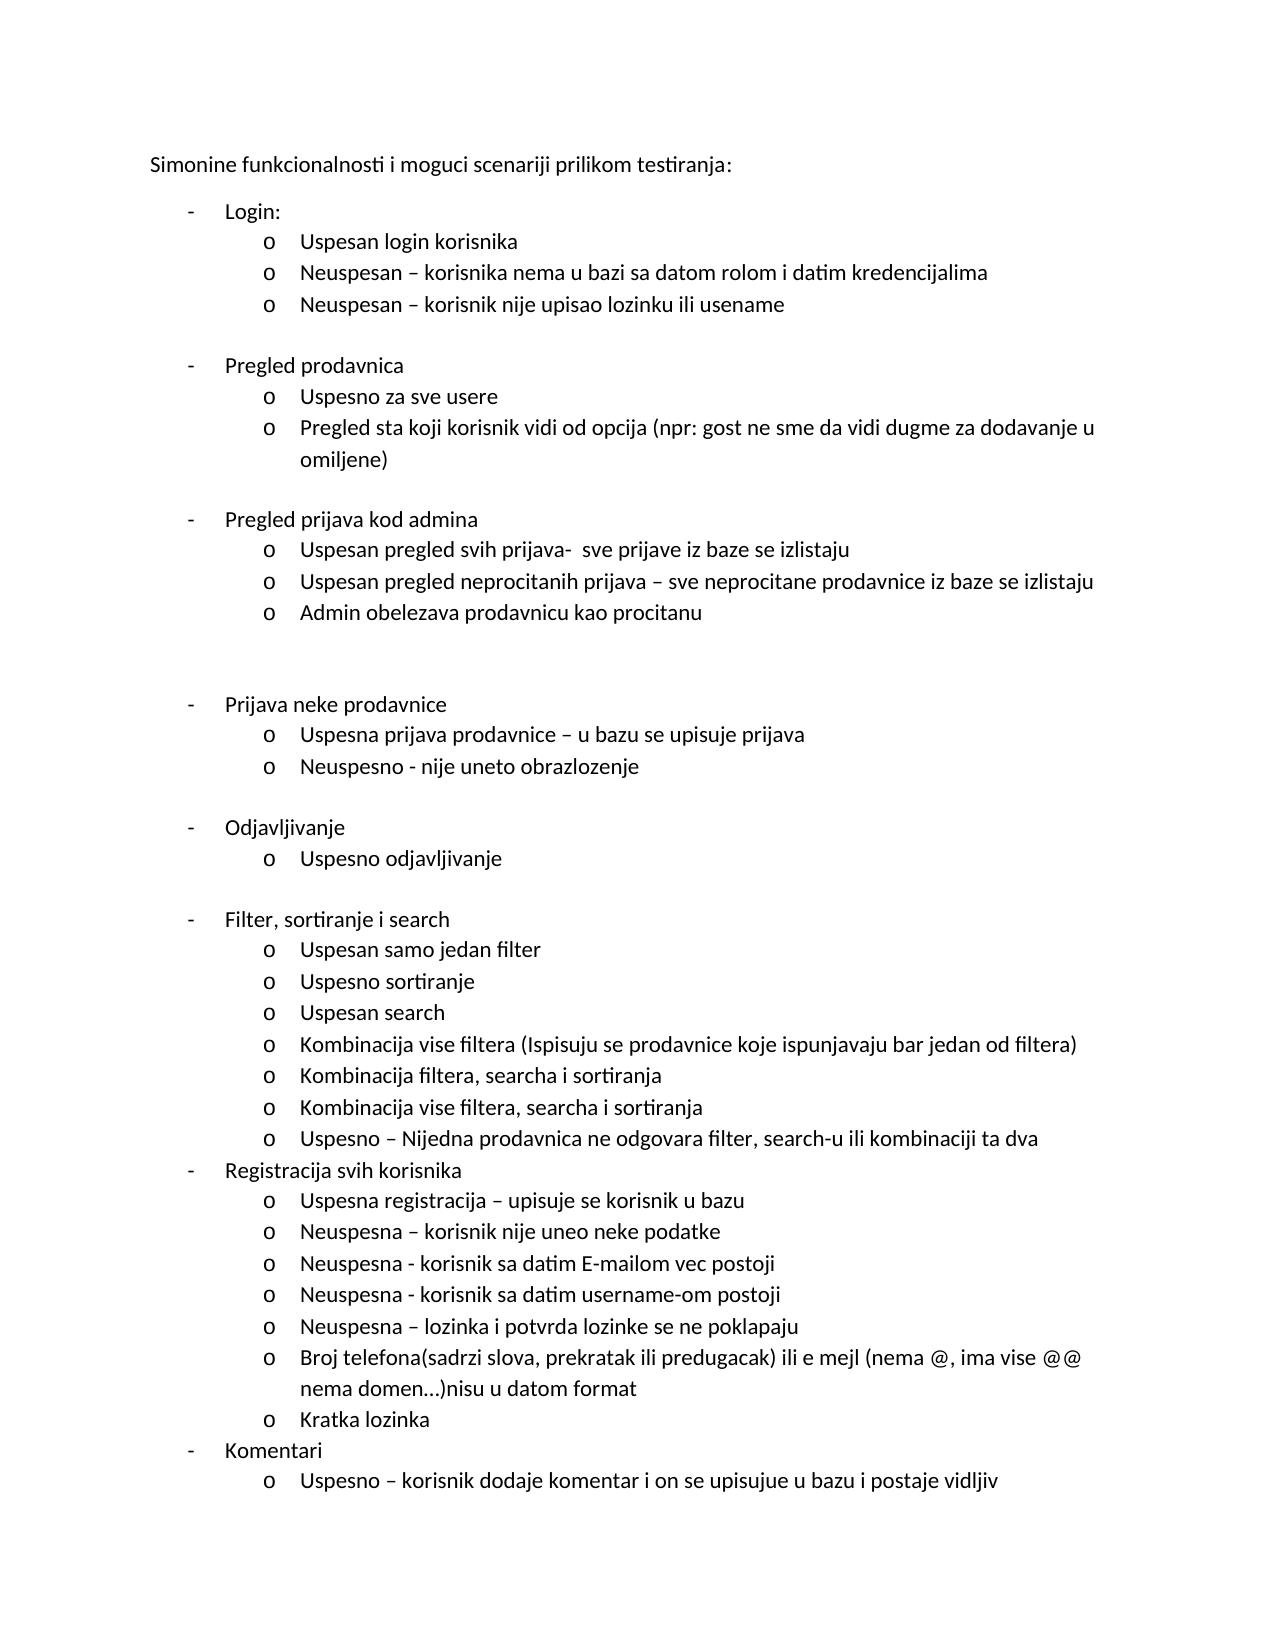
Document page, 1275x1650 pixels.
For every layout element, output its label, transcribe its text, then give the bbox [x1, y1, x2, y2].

list Uspesan samo jedan filter [262, 936, 1125, 965]
list Kratka lozinka [262, 1405, 1125, 1434]
list Neuspesna – korisnik nije uneo neke podatke [262, 1217, 1125, 1247]
list Pregled prodavnica [187, 352, 1125, 380]
list Neuspesna - korisnik sa datim username-om postoji [262, 1280, 1125, 1309]
list Broj telefona(sadrzi slova, prekratak ili predugacak) ili e mejl (nema @, ima vise @@ nema domen…)nisu u datom format [262, 1343, 1125, 1403]
list Uspesno za sve usere [262, 382, 1125, 411]
list Pregled prijava kod admina [187, 505, 1125, 533]
list Uspesna prijava prodavnice – u bazu se upisuje prijava [262, 720, 1125, 749]
list Komentari [187, 1436, 1125, 1464]
list Uspesan login korisnika [262, 227, 1125, 256]
list Uspesan pregled svih prijava- sve prijave iz baze se izlistaju [262, 535, 1125, 564]
list Kombinacija filtera, searcha i sortiranja [262, 1061, 1125, 1091]
list Neuspesan – korisnik nije upisao lozinku ili usename [262, 290, 1125, 319]
list Uspesna registracija – upisuje se korisnik u bazu [262, 1186, 1125, 1215]
list Kombinacija vise filtera (Ispisuju se prodavnice koje ispunjavaju bar jedan od filtera) [262, 1030, 1125, 1059]
list Registracija svih korisnika [187, 1156, 1125, 1184]
list Uspesno sortiranje [262, 967, 1125, 996]
list Login: [187, 197, 1125, 225]
list Pregled sta koji korisnik vidi od opcija (npr: gost ne sme da vidi dugme za dodavanje u omiljene) [262, 413, 1125, 473]
list Neuspesno - nije uneto obrazlozenje [262, 752, 1125, 781]
list Kombinacija vise filtera, searcha i sortiranja [262, 1093, 1125, 1122]
text Simonine funkcionalnosti i moguci scenariji prilikom testiranja: [150, 150, 1125, 178]
list Neuspesna - korisnik sa datim E-mailom vec postoji [262, 1249, 1125, 1278]
list Uspesan search [262, 998, 1125, 1028]
list Prijava neke prodavnice [187, 690, 1125, 718]
list Neuspesna – lozinka i potvrda lozinke se ne poklapaju [262, 1312, 1125, 1341]
list Uspesno odjavljivanje [262, 844, 1125, 873]
list Neuspesan – korisnika nema u bazi sa datom rolom i datim kredencijalima [262, 258, 1125, 288]
list Admin obelezava prodavnicu kao procitanu [262, 598, 1125, 627]
list Odjavljivanje [187, 813, 1125, 841]
list Filter, sortiranje i search [187, 905, 1125, 933]
list Uspesno – korisnik dodaje komentar i on se upisujue u bazu i postaje vidljiv [262, 1466, 1125, 1496]
list Uspesan pregled neprocitanih prijava – sve neprocitane prodavnice iz baze se izlistaju [262, 567, 1125, 596]
list Uspesno – Nijedna prodavnica ne odgovara filter, search-u ili kombinaciji ta dva [262, 1124, 1125, 1153]
